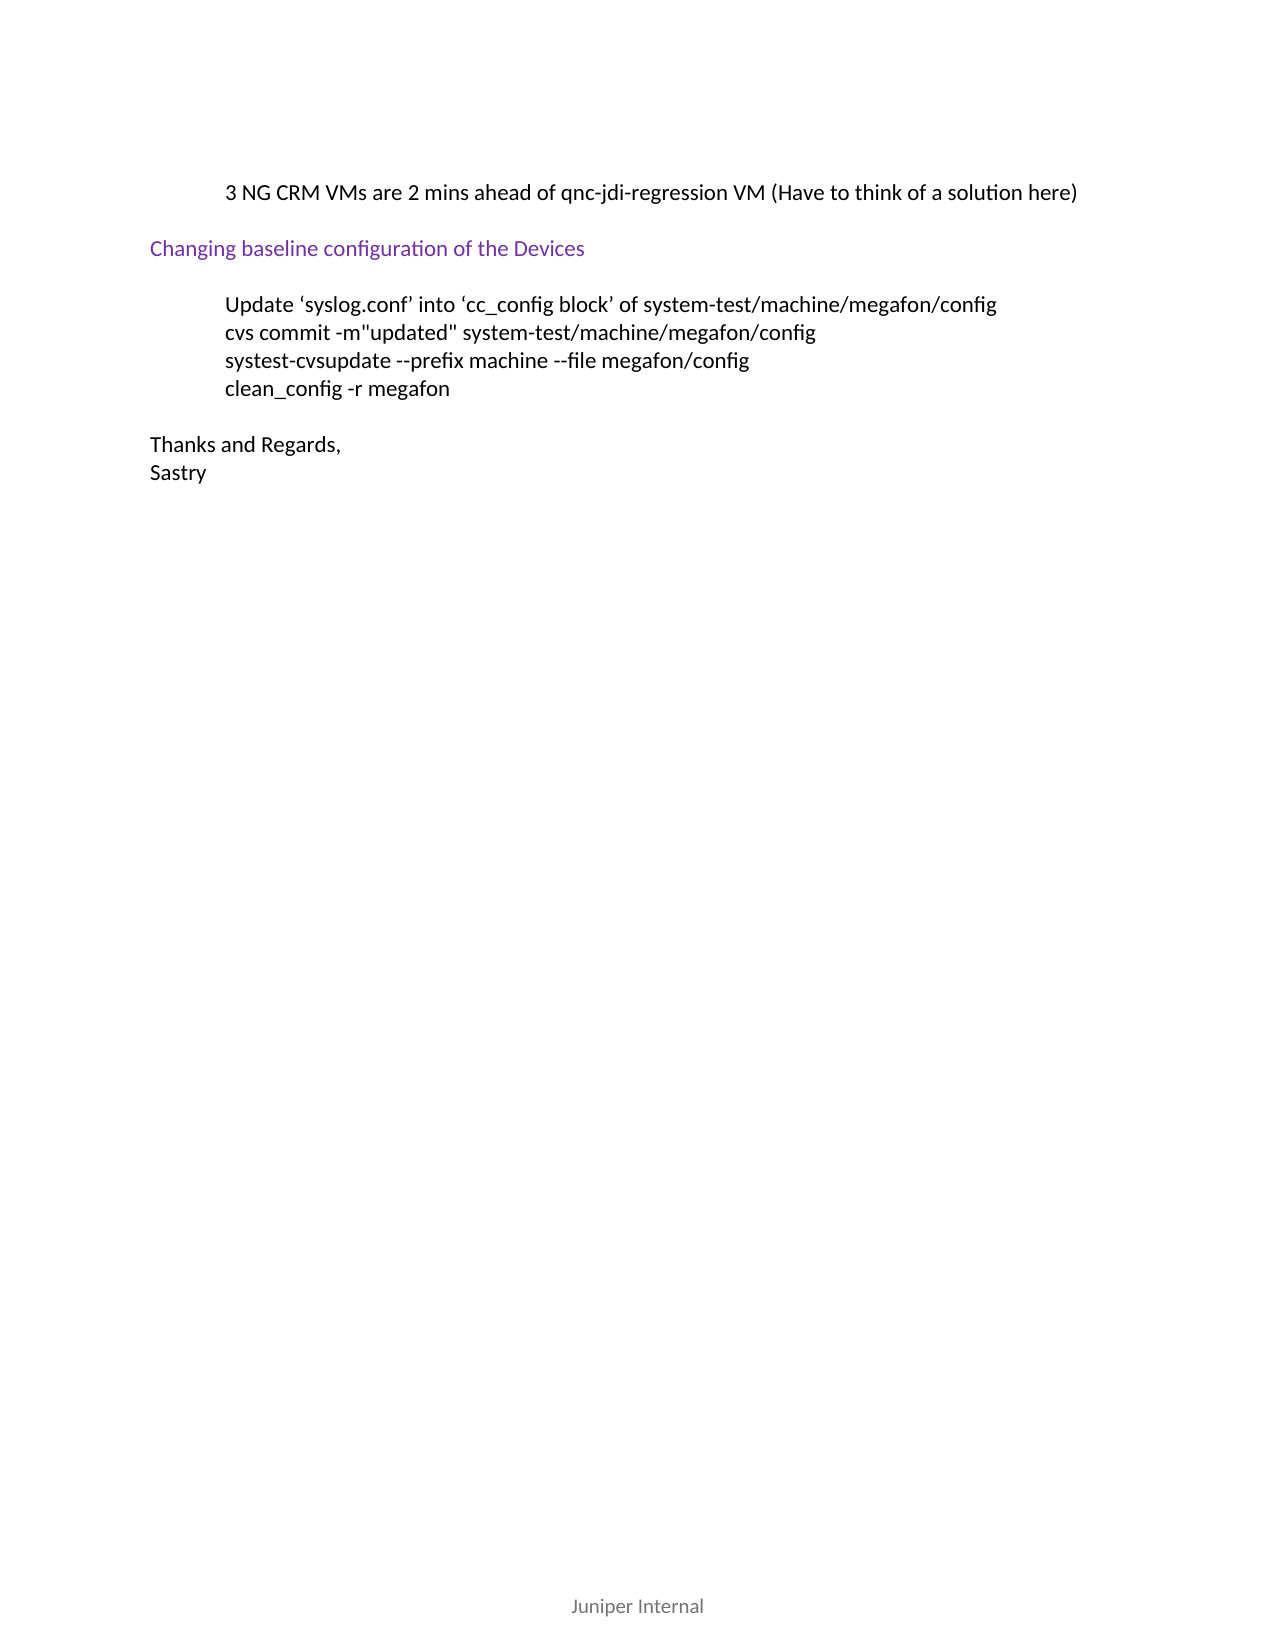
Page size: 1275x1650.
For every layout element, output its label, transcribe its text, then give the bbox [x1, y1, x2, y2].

text Sastry [150, 458, 1125, 486]
text 3 NG CRM VMs are 2 mins ahead of qnc-jdi-regression VM (Have to think of a solution here) [150, 178, 1125, 206]
text cvs commit -m"updated" system-test/machine/megafon/config [150, 318, 1125, 346]
text clean_config -r megafon [150, 374, 1125, 402]
text Update ‘syslog.conf’ into ‘cc_config block’ of system-test/machine/megafon/config [150, 290, 1125, 318]
text Changing baseline configuration of the Devices [150, 234, 1125, 262]
text systest-cvsupdate --prefix machine --file megafon/config [150, 346, 1125, 374]
text Thanks and Regards, [150, 430, 1125, 458]
